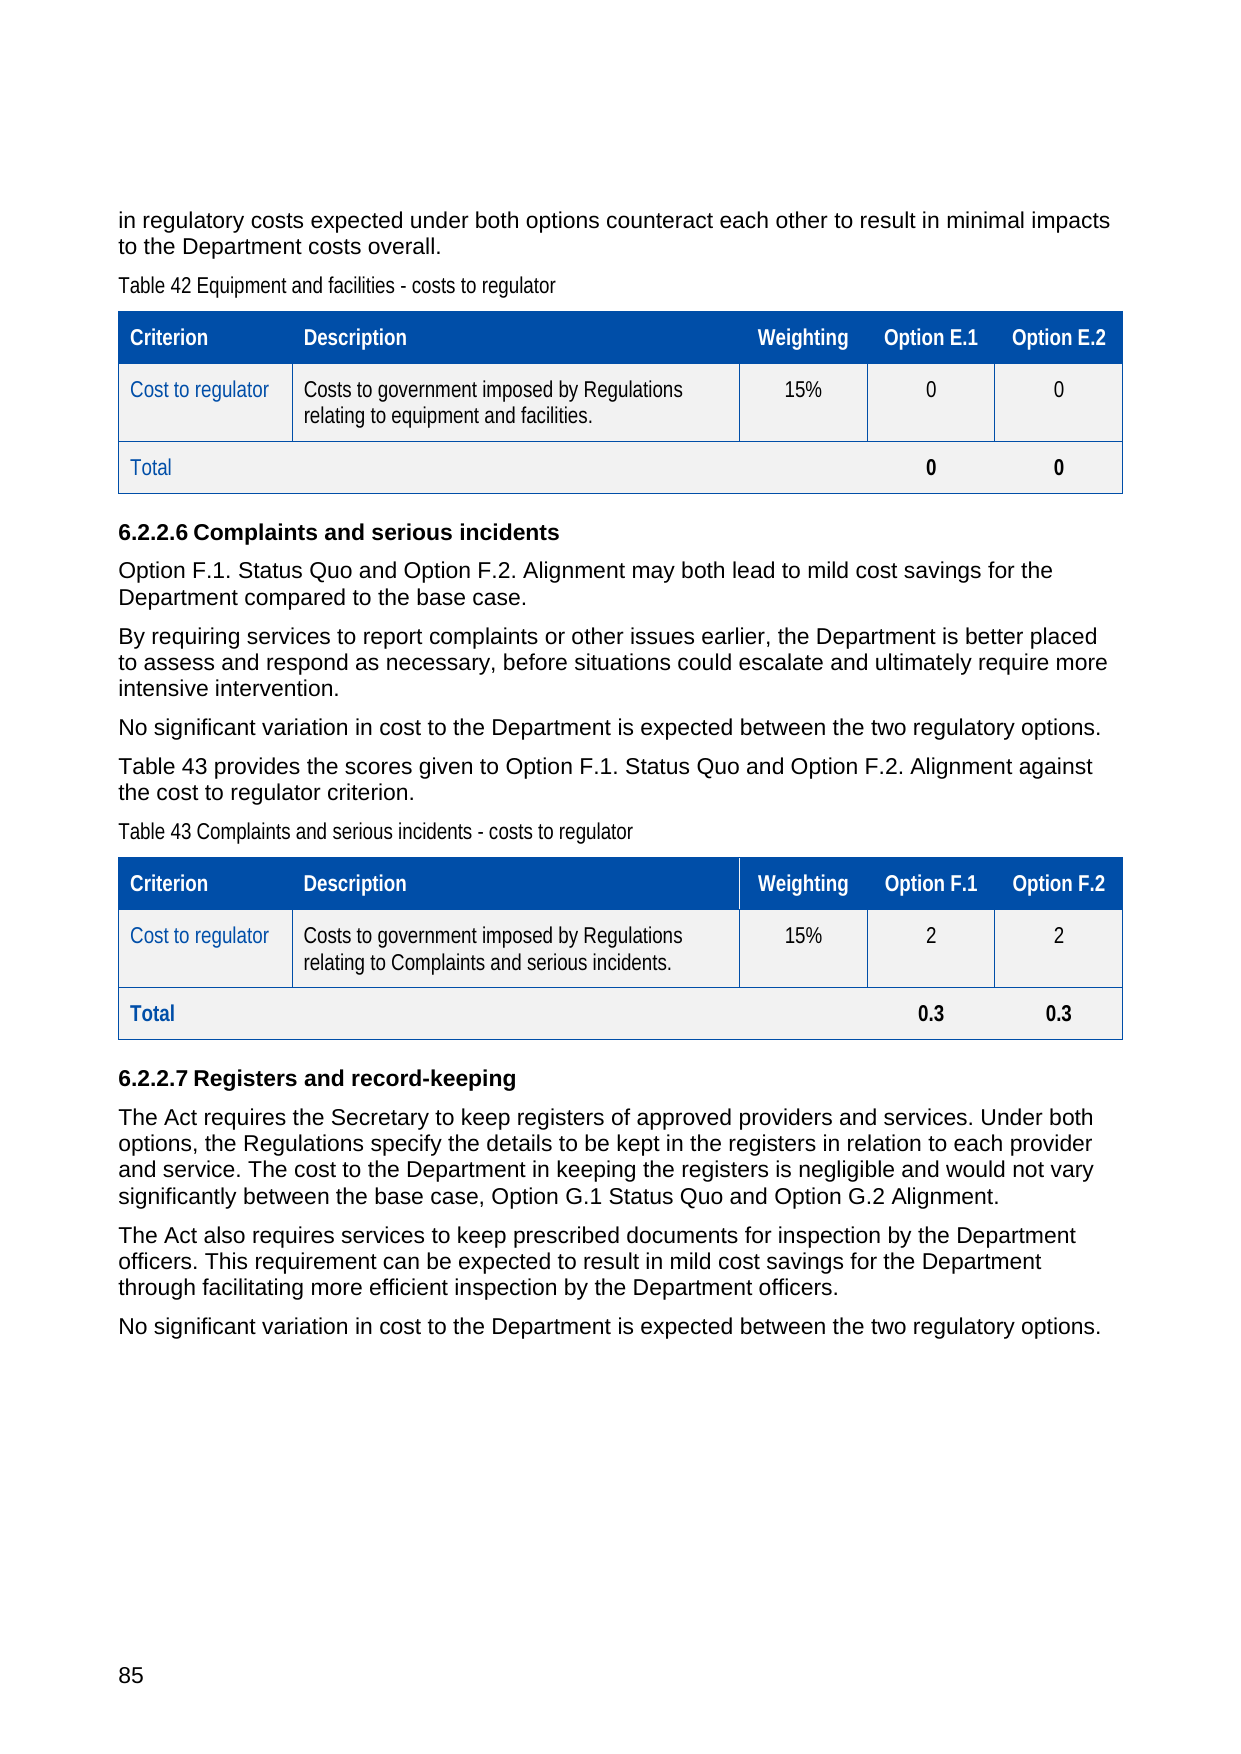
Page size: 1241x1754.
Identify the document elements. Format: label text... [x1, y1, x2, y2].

text Table 42 Equipment and facilities - costs to regulator [118, 272, 1122, 298]
text No significant variation in cost to the Department is expected between the two regulatory options. [118, 714, 1122, 741]
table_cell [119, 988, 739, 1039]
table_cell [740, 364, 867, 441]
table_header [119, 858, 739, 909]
subtitle Complaints and serious incidents [118, 518, 1122, 545]
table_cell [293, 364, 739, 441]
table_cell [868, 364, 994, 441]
text By requiring services to report complaints or other issues earlier, the Department is better placed to assess and respond as necessary, before situations could escalate and ultimately require more intensive intervention. [118, 623, 1122, 702]
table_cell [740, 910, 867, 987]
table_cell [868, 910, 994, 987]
subtitle Registers and record-keeping [118, 1065, 1122, 1091]
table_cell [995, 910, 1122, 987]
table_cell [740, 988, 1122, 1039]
text Option F.1. Status Quo and Option F.2. Alignment may both lead to mild cost savings for the Department compared to the base case. [118, 557, 1122, 610]
text Table 43 Complaints and serious incidents - costs to regulator [118, 818, 1122, 844]
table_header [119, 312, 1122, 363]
text The Act requires the Secretary to keep registers of approved providers and services. Under both options, the Regulations specify the details to be kept in the registers in relation to each provider and service. The cost to the Department in keeping the registers is negligible and would not vary significantly between the base case, Option G.1 Status Quo and Option G.2 Alignment. [118, 1104, 1122, 1209]
text Table 43 provides the scores given to Option F.1. Status Quo and Option F.2. Alignment against the cost to regulator criterion. [118, 753, 1122, 806]
text The Act also requires services to keep prescribed documents for inspection by the Department officers. This requirement can be expected to result in mild cost savings for the Department through facilitating more efficient inspection by the Department officers. [118, 1222, 1122, 1301]
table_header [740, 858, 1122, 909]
text No significant variation in cost to the Department is expected between the two regulatory options. [118, 1313, 1122, 1339]
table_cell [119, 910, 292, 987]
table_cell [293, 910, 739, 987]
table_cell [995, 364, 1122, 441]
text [118, 207, 1122, 259]
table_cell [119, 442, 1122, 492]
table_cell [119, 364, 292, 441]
